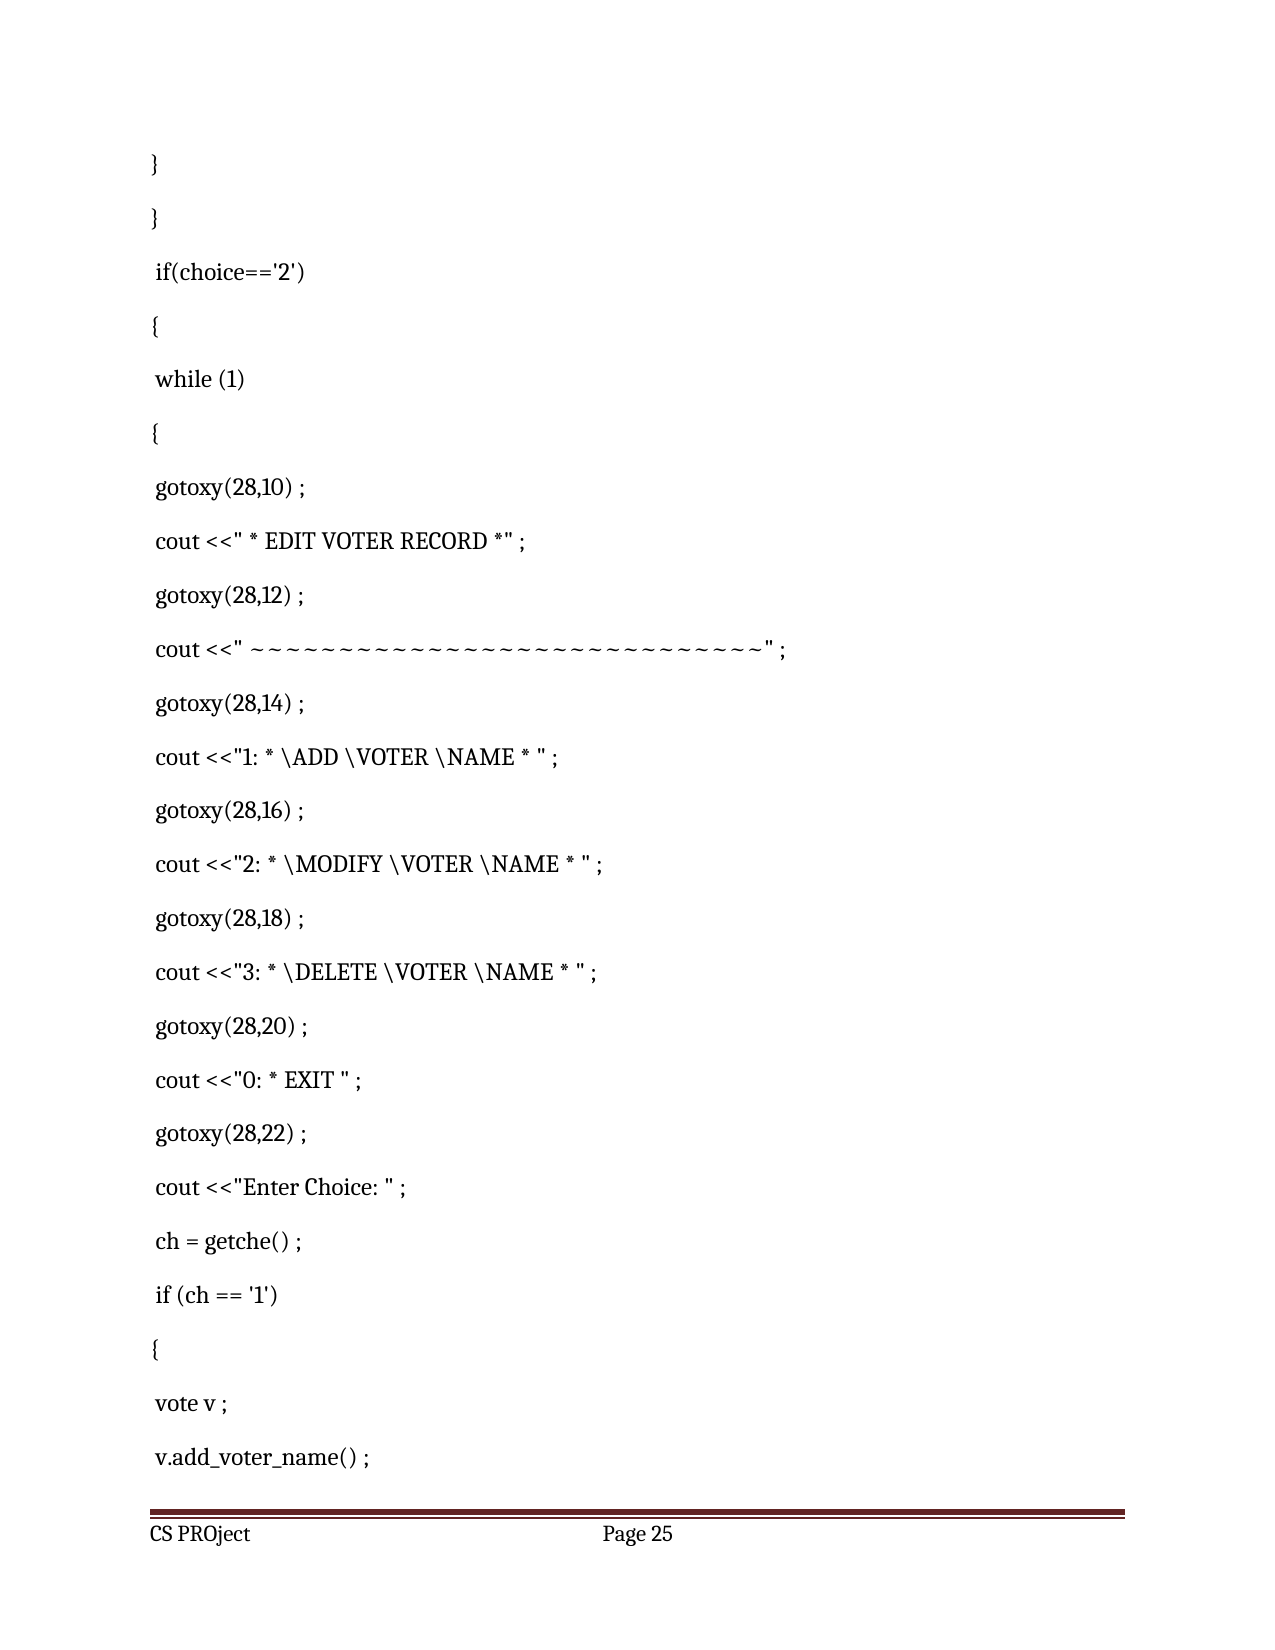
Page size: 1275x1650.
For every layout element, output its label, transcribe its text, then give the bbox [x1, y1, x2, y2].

text while (1) [150, 365, 1125, 394]
text vote v ; [150, 1389, 1125, 1417]
text cout <<"Enter Choice: " ; [150, 1173, 1125, 1202]
text } [150, 150, 1125, 179]
text } [150, 204, 1125, 233]
text gotoxy(28,16) ; [150, 796, 1125, 825]
text ch = getche() ; [150, 1227, 1125, 1256]
text gotoxy(28,14) ; [150, 688, 1125, 717]
text gotoxy(28,22) ; [150, 1119, 1125, 1148]
text cout <<"2: * \MODIFY \VOTER \NAME * " ; [150, 850, 1125, 879]
text v.add_voter_name() ; [150, 1442, 1125, 1471]
text gotoxy(28,20) ; [150, 1012, 1125, 1040]
text if (ch == '1') [150, 1281, 1125, 1310]
text cout <<" * EDIT VOTER RECORD *" ; [150, 527, 1125, 556]
text gotoxy(28,10) ; [150, 473, 1125, 502]
text { [150, 419, 1125, 448]
text cout <<"1: * \ADD \VOTER \NAME * " ; [150, 742, 1125, 771]
text { [150, 1335, 1125, 1363]
text cout <<"0: * EXIT " ; [150, 1066, 1125, 1094]
text gotoxy(28,12) ; [150, 581, 1125, 609]
text if(choice=='2') [150, 258, 1125, 286]
text gotoxy(28,18) ; [150, 904, 1125, 933]
text cout <<"3: * \DELETE \VOTER \NAME * " ; [150, 958, 1125, 987]
text cout <<" ~~~~~~~~~~~~~~~~~~~~~~~~~~~~~" ; [150, 635, 1125, 663]
text { [150, 312, 1125, 340]
